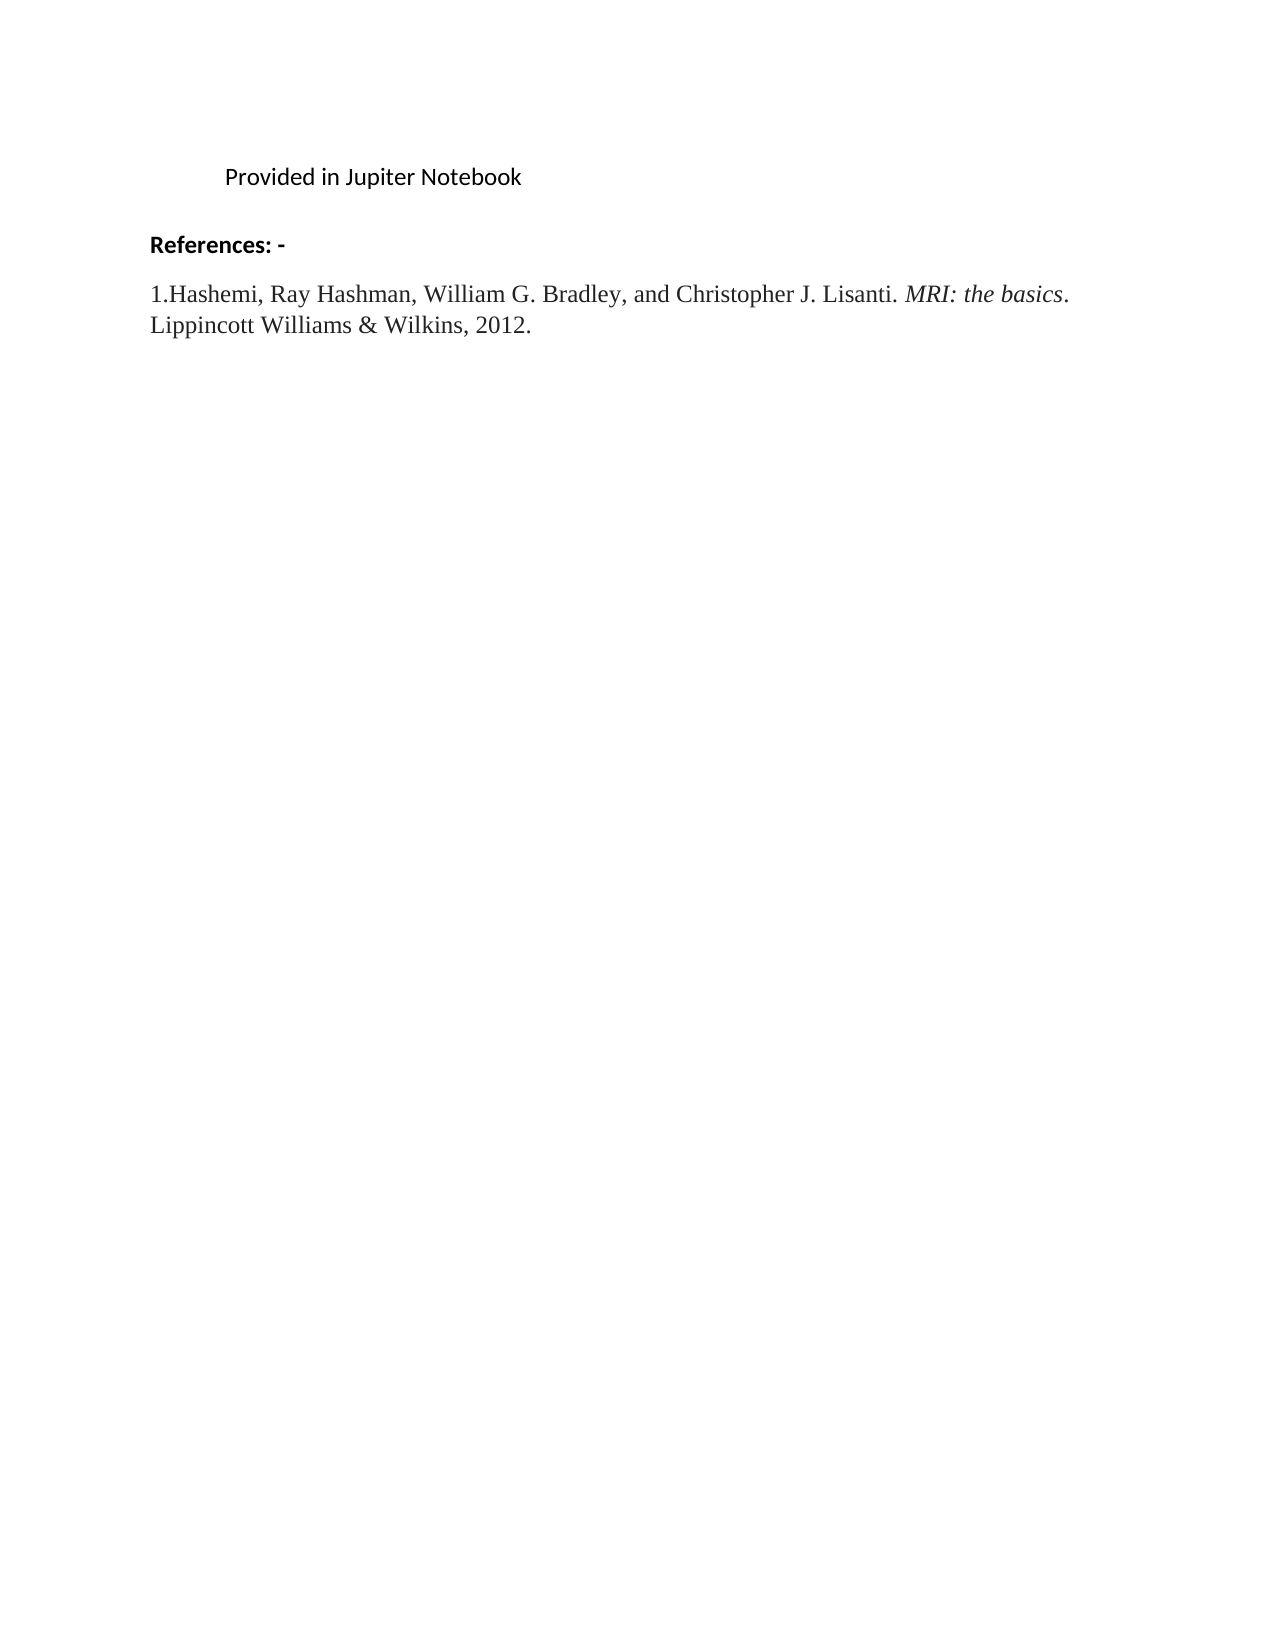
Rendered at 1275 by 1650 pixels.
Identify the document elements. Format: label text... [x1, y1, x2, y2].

text Provided in Jupiter Notebook [225, 150, 1125, 192]
text 1.Hashemi, Ray Hashman, William G. Bradley, and Christopher J. Lisanti. MRI: the basics. Lippincott Williams & Wilkins, 2012. [150, 279, 1125, 339]
text References: - [150, 229, 1125, 260]
